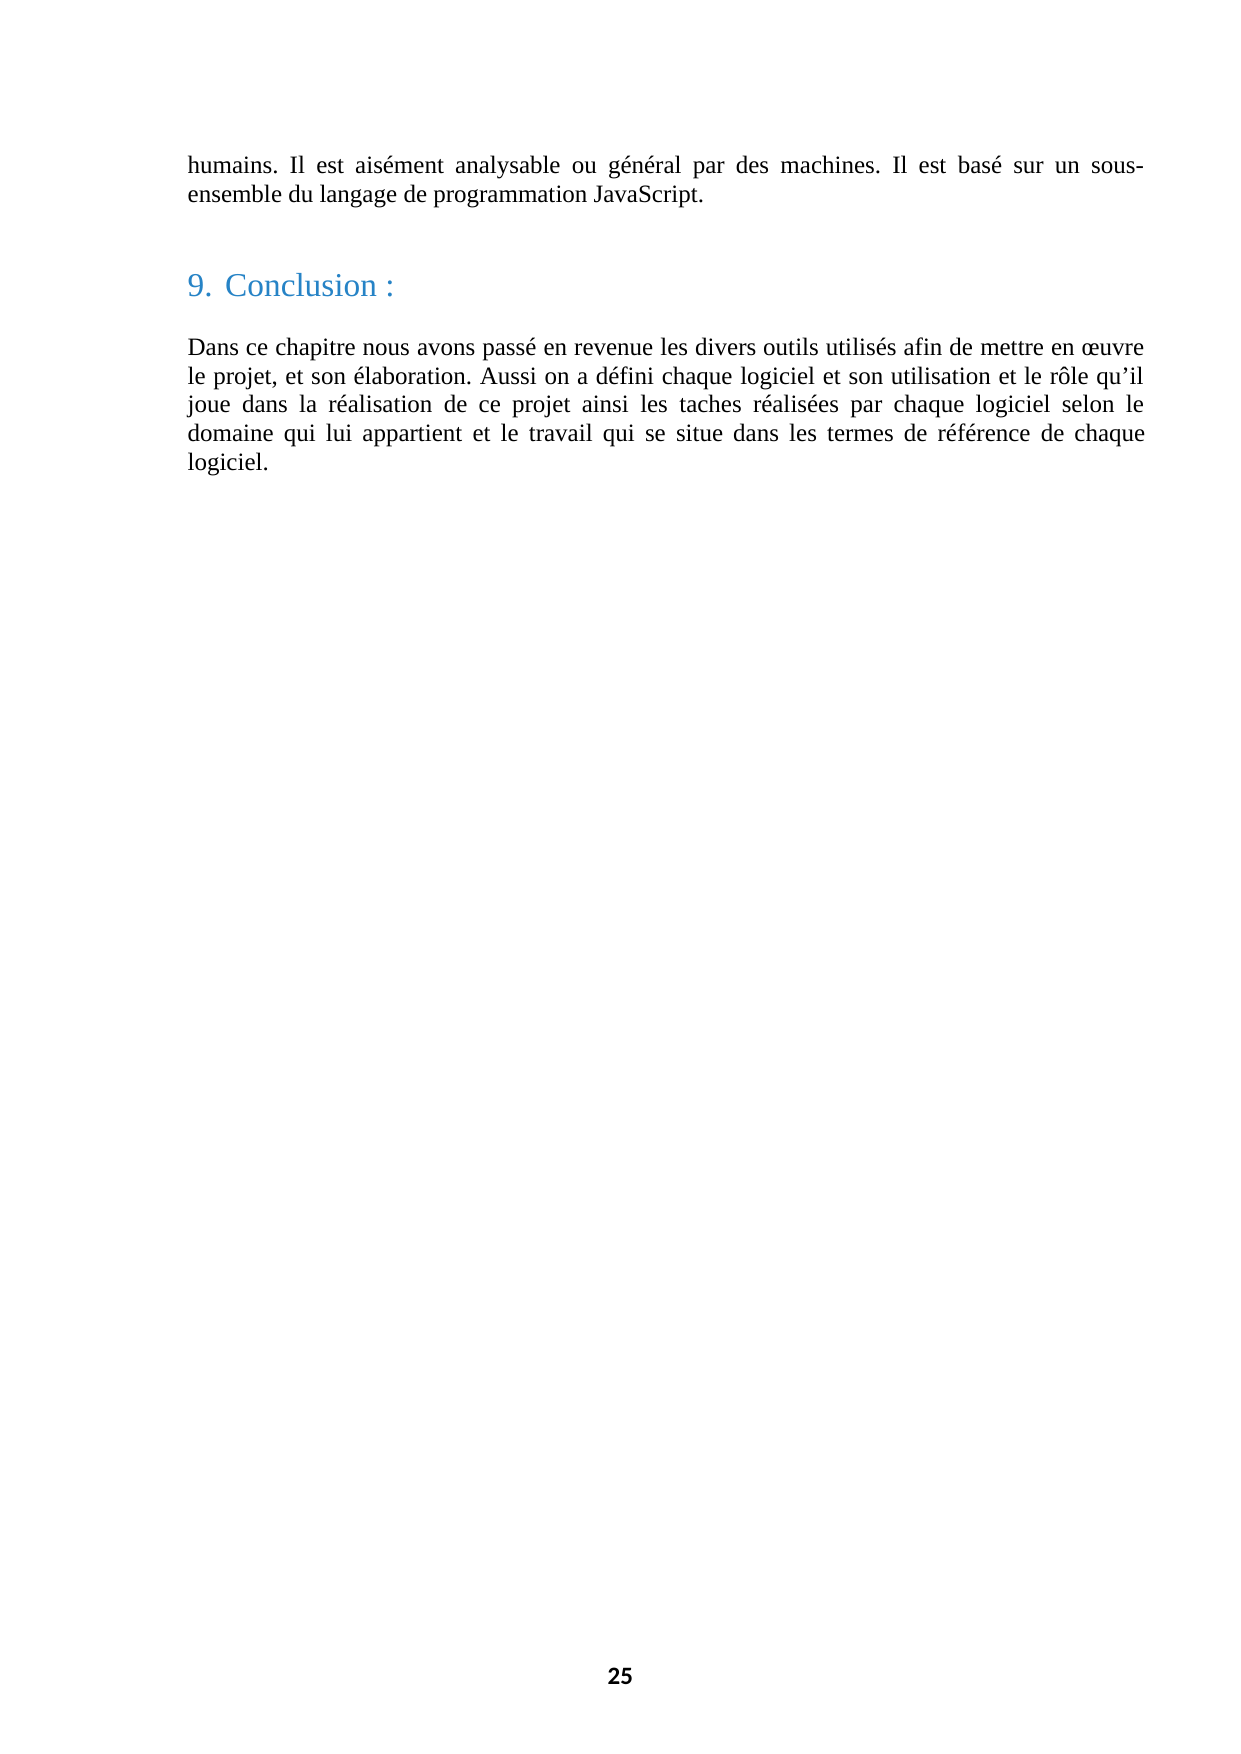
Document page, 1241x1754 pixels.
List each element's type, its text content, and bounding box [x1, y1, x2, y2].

list Conclusion : [187, 265, 1146, 303]
text Dans ce chapitre nous avons passé en revenue les divers outils utilisés afin de mettre en œuvre le projet, et son élaboration. Aussi on a défini chaque logiciel et son utilisation et le rôle qu’il joue dans la réalisation de ce projet ainsi les taches réalisées par chaque logiciel selon le domaine qui lui appartient et le travail qui se situe dans les termes de référence de chaque logiciel. [187, 332, 1146, 476]
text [187, 150, 1146, 207]
